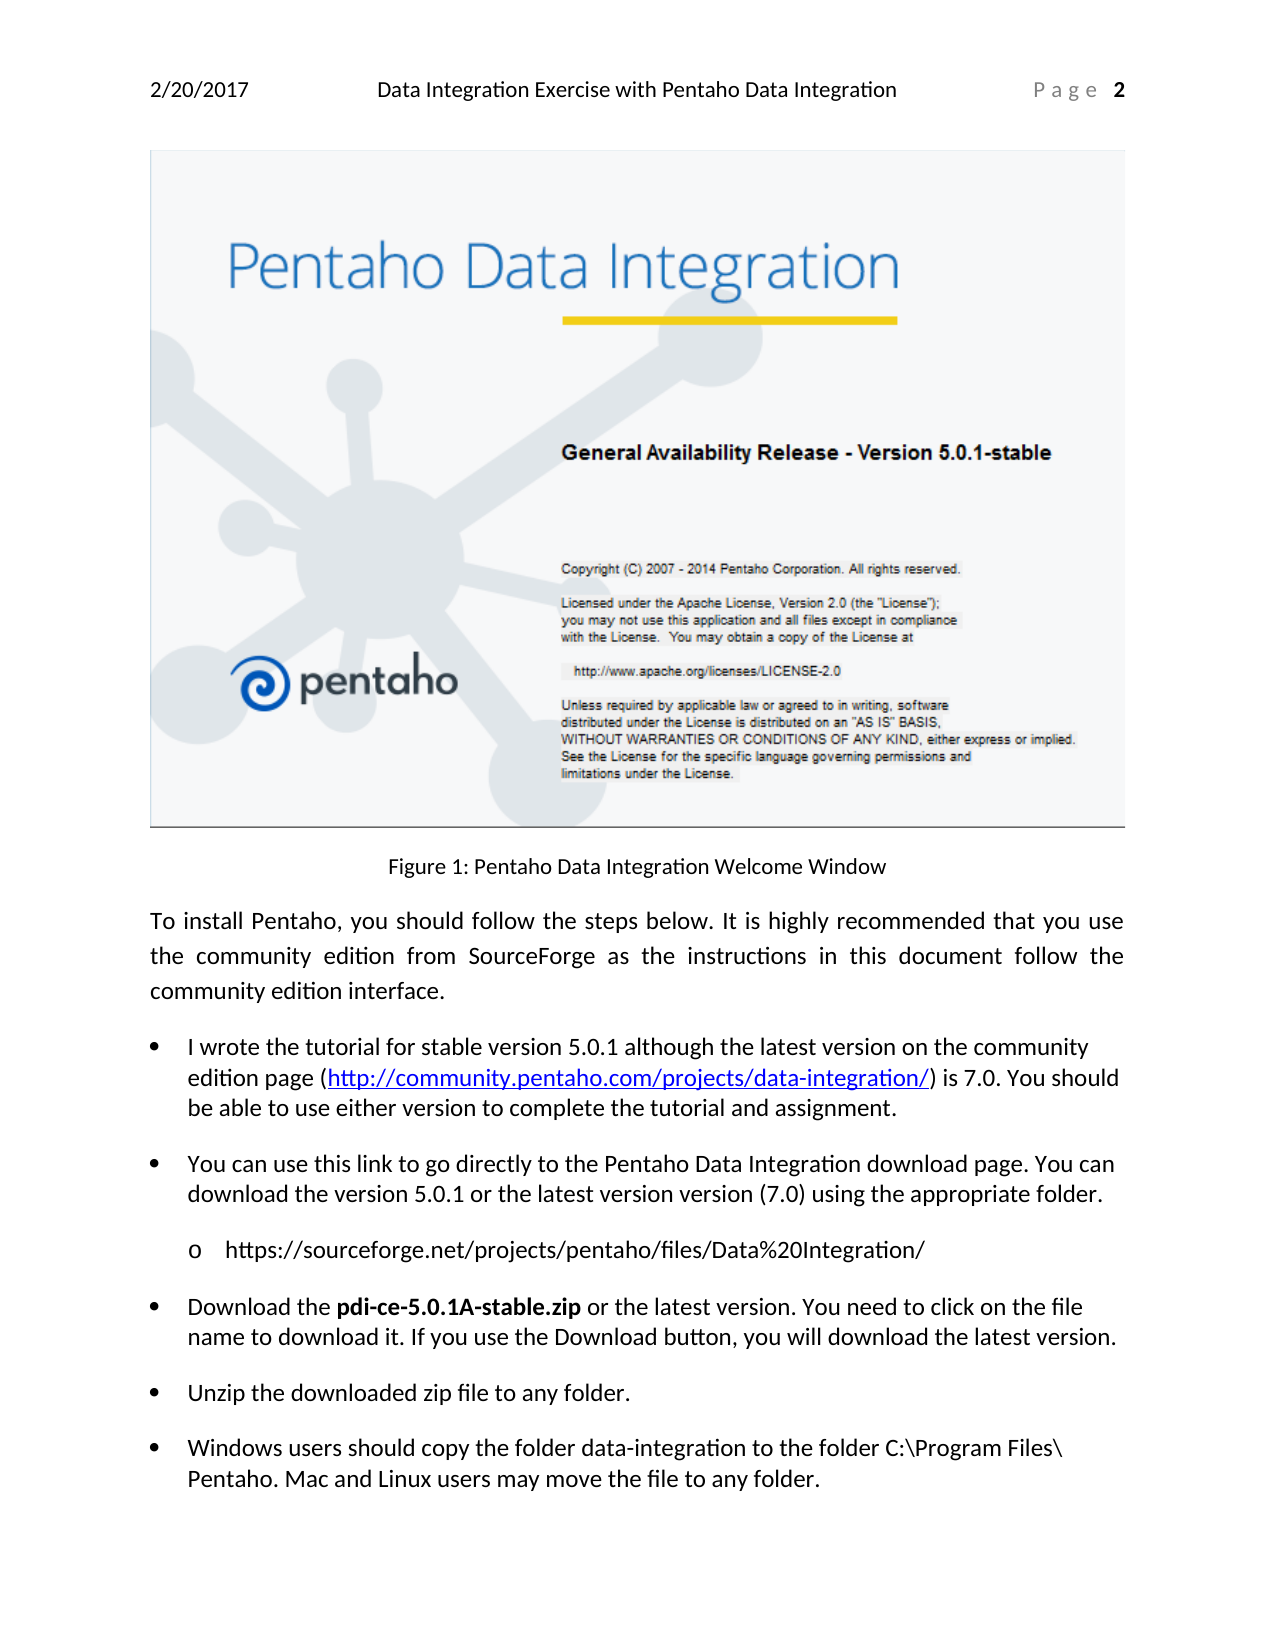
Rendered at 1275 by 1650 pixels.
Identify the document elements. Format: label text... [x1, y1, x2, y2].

title Download the pdi-ce-5.0.1A-stable.zip or the latest version. You need to click on the file name to download it. If you use the Download button, you will download the latest version. [150, 1291, 1125, 1352]
title You can use this link to go directly to the Pentaho Data Integration download page. You can download the version 5.0.1 or the latest version version (7.0) using the appropriate folder. [150, 1148, 1125, 1209]
title https://sourceforge.net/projects/pentaho/files/Data%20Integration/ [187, 1234, 1125, 1266]
picture [150, 150, 1125, 828]
title Unzip the downloaded zip file to any folder. [150, 1377, 1125, 1407]
title Windows users should copy the folder data-integration to the folder C:\Program Files\Pentaho. Mac and Linux users may move the file to any folder. [150, 1432, 1125, 1493]
text To install Pentaho, you should follow the steps below. It is highly recommended that you use the community edition from SourceForge as the instructions in this document follow the community edition interface. [150, 905, 1125, 1006]
title I wrote the tutorial for stable version 5.0.1 although the latest version on the community edition page (http://community.pentaho.com/projects/data-integration/) is 7.0. You should be able to use either version to complete the tutorial and assignment. [150, 1031, 1125, 1123]
title Figure 1: Pentaho Data Integration Welcome Window [150, 852, 1125, 880]
